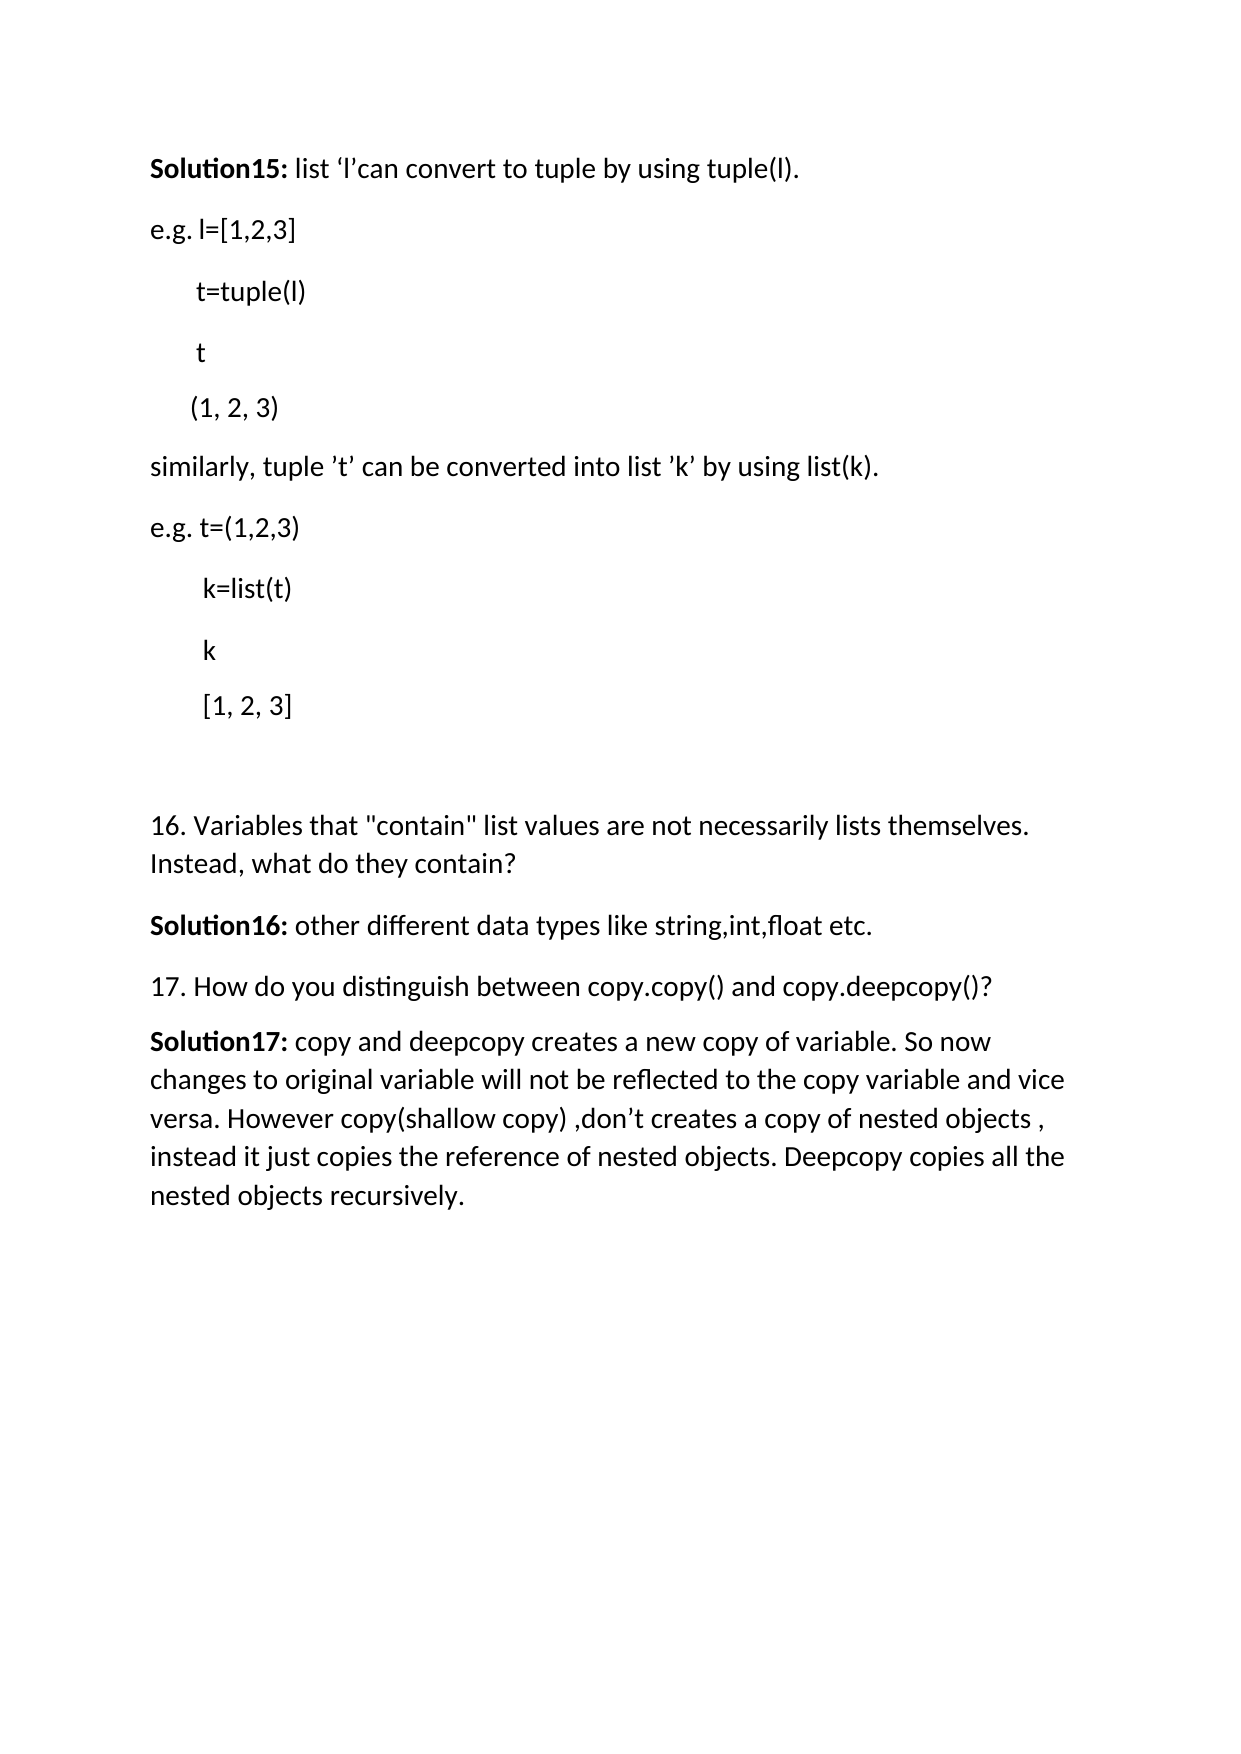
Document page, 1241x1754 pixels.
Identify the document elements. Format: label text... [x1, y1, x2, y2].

text t [150, 334, 1090, 370]
text similarly, tuple ’t’ can be converted into list ’k’ by using list(k). [150, 448, 1090, 483]
text 17. How do you distinguish between copy.copy() and copy.deepcopy()? [150, 968, 1090, 1003]
text 16. Variables that "contain" list values are not necessarily lists themselves. Instead, what do they contain? [150, 807, 1090, 881]
text Solution15: list ‘l’can convert to tuple by using tuple(l). [150, 150, 1090, 186]
text k [150, 632, 1090, 667]
text (1, 2, 3) [150, 389, 1090, 425]
text [1, 2, 3] [150, 687, 1090, 722]
text k=list(t) [150, 570, 1090, 606]
text e.g. t=(1,2,3) [150, 509, 1090, 545]
text Solution16: other different data types like string,int,float etc. [150, 907, 1090, 942]
text Solution17: copy and deepcopy creates a new copy of variable. So now changes to original variable will not be reflected to the copy variable and vice versa. However copy(shallow copy) ,don’t creates a copy of nested objects , instead it just copies the reference of nested objects. Deepcopy copies all the nested objects recursively. [150, 1023, 1090, 1212]
text e.g. l=[1,2,3] [150, 211, 1090, 247]
text t=tuple(l) [150, 273, 1090, 308]
